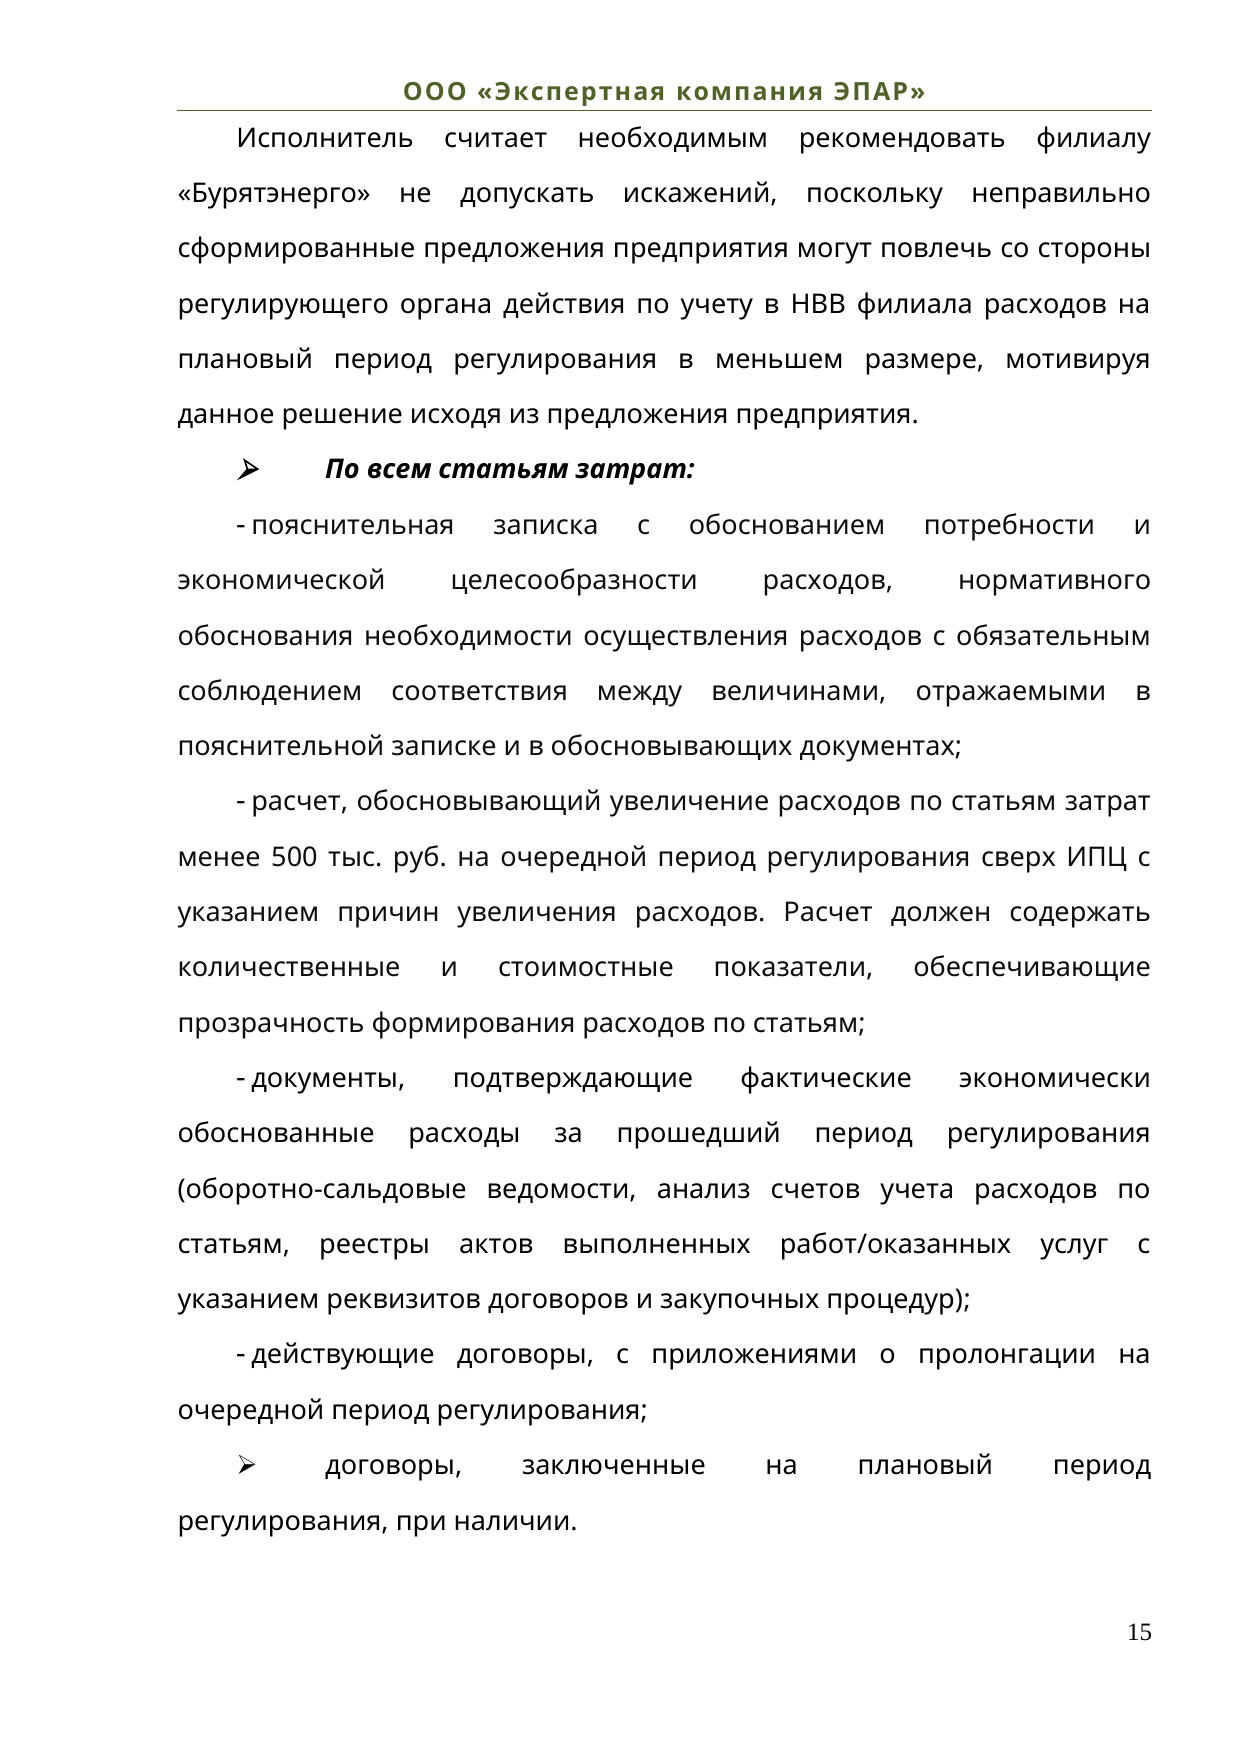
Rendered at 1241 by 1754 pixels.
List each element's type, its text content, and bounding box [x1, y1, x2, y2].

list действующие договоры, с приложениями о пролонгации на очередной период регулирования; [177, 1335, 1152, 1427]
list По всем статьям затрат: [177, 450, 1152, 487]
list расчет, обосновывающий увеличение расходов по статьям затрат менее 500 тыс. руб. на очередной период регулирования сверх ИПЦ с указанием причин увеличения расходов. Расчет должен содержать количественные и стоимостные показатели, обеспечивающие прозрачность формирования расходов по статьям; [177, 782, 1152, 1040]
text Исполнитель считает необходимым рекомендовать филиалу «Бурятэнерго» не допускать искажений, поскольку неправильно сформированные предложения предприятия могут повлечь со стороны регулирующего органа действия по учету в НВВ филиала расходов на плановый период регулирования в меньшем размере, мотивируя данное решение исходя из предложения предприятия. [177, 118, 1152, 432]
list документы, подтверждающие фактические экономически обоснованные расходы за прошедший период регулирования (оборотно-сальдовые ведомости, анализ счетов учета расходов по статьям, реестры актов выполненных работ/оказанных услуг с указанием реквизитов договоров и закупочных процедур); [177, 1058, 1152, 1317]
list договоры, заключенные на плановый период регулирования, при наличии. [177, 1446, 1152, 1538]
list пояснительная записка с обоснованием потребности и экономической целесообразности расходов, нормативного обоснования необходимости осуществления расходов с обязательным соблюдением соответствия между величинами, отражаемыми в пояснительной записке и в обосновывающих документах; [177, 505, 1152, 763]
